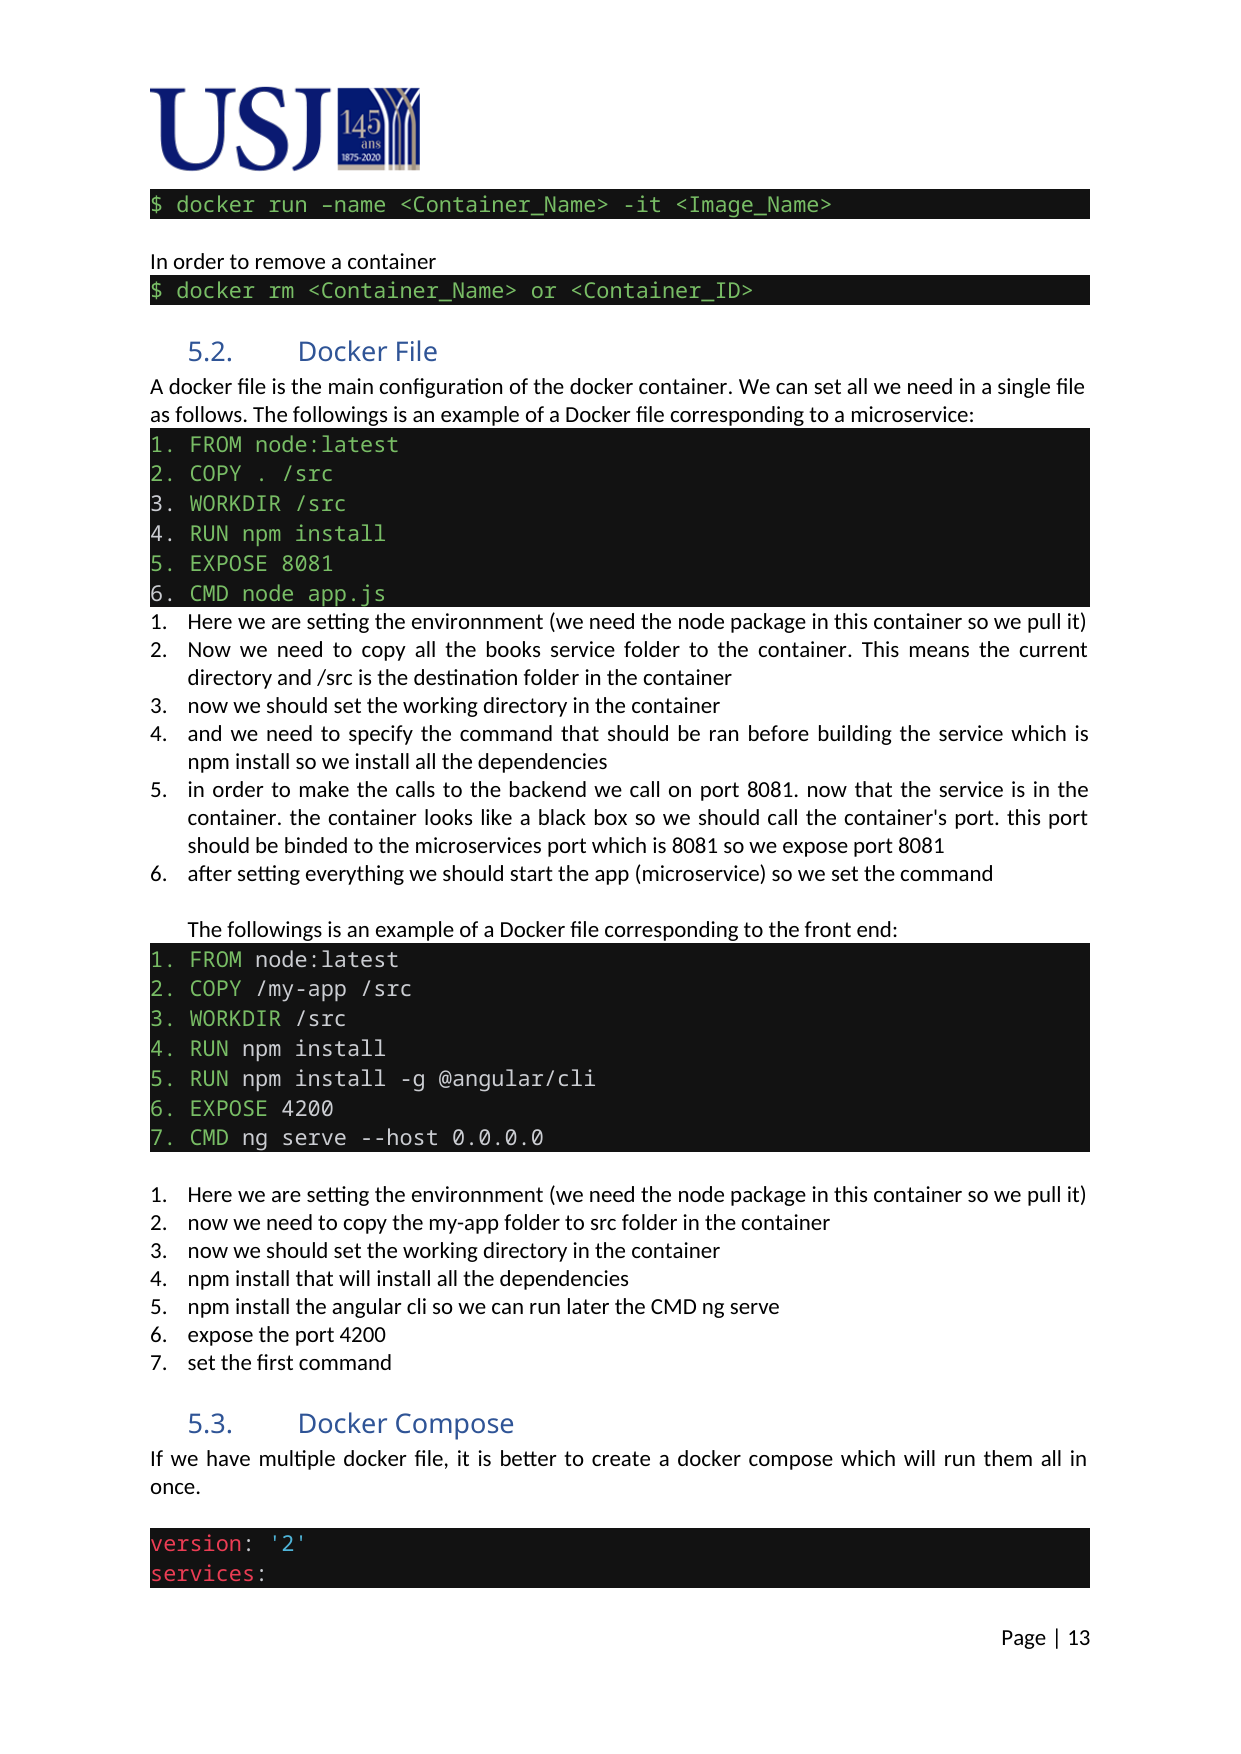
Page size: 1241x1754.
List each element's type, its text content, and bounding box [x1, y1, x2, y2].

list now we need to copy the my-app folder to src folder in the container [150, 1208, 1090, 1236]
text 2. COPY . /src [150, 458, 1090, 488]
picture [150, 75, 426, 189]
list expose the port 4200 [150, 1320, 1090, 1348]
text 5. EXPOSE 8081 [150, 548, 1090, 577]
list Here we are setting the environnment (we need the node package in this container so we pull it) [150, 607, 1090, 635]
text 1. FROM node:latest [150, 428, 1090, 458]
text 3. WORKDIR /src [150, 1003, 1090, 1033]
list Now we need to copy all the books service folder to the container. This means the current directory and /src is the destination folder in the container [150, 635, 1090, 691]
list after setting everything we should start the app (microservice) so we set the command [150, 859, 1090, 887]
subtitle Docker Compose [187, 1404, 1090, 1441]
text 2. COPY /my-app /src [150, 973, 1090, 1003]
text 5. RUN npm install -g @angular/cli [150, 1063, 1090, 1092]
list now we should set the working directory in the container [150, 1236, 1090, 1264]
list npm install that will install all the dependencies [150, 1264, 1090, 1292]
text 7. CMD ng serve --host 0.0.0.0 [150, 1122, 1090, 1152]
text 4. RUN npm install [150, 518, 1090, 548]
text In order to remove a container [150, 247, 1090, 275]
text 3. WORKDIR /src [150, 488, 1090, 518]
list Here we are setting the environnment (we need the node package in this container so we pull it) [150, 1180, 1090, 1208]
text version: '2' [150, 1528, 1090, 1558]
text 1. FROM node:latest [150, 943, 1090, 973]
list now we should set the working directory in the container [150, 691, 1090, 719]
list in order to make the calls to the backend we call on port 8081. now that the service is in the container. the container looks like a black box so we should call the container's port. this port should be binded to the microservices port which is 8081 so we expose port 8081 [150, 775, 1090, 859]
text $ docker rm <Container_Name> or <Container_ID> [150, 275, 1090, 305]
text A docker file is the main configuration of the docker container. We can set all we need in a single file as follows. The followings is an example of a Docker file corresponding to a microservice: [150, 372, 1090, 428]
list and we need to specify the command that should be ran before building the service which is npm install so we install all the dependencies [150, 719, 1090, 775]
text 6. EXPOSE 4200 [150, 1092, 1090, 1122]
text services: [150, 1558, 1090, 1588]
text 4. RUN npm install [150, 1033, 1090, 1063]
text 6. CMD node app.js [150, 577, 1090, 607]
text $ docker run –name <Container_Name> -it <Image_Name> [150, 189, 1090, 219]
list npm install the angular cli so we can run later the CMD ng serve [150, 1292, 1090, 1320]
list set the first command [150, 1348, 1090, 1376]
text If we have multiple docker file, it is better to create a docker compose which will run them all in once. [150, 1444, 1090, 1500]
list The followings is an example of a Docker file corresponding to the front end: [187, 916, 1090, 943]
subtitle Docker File [187, 333, 1090, 369]
